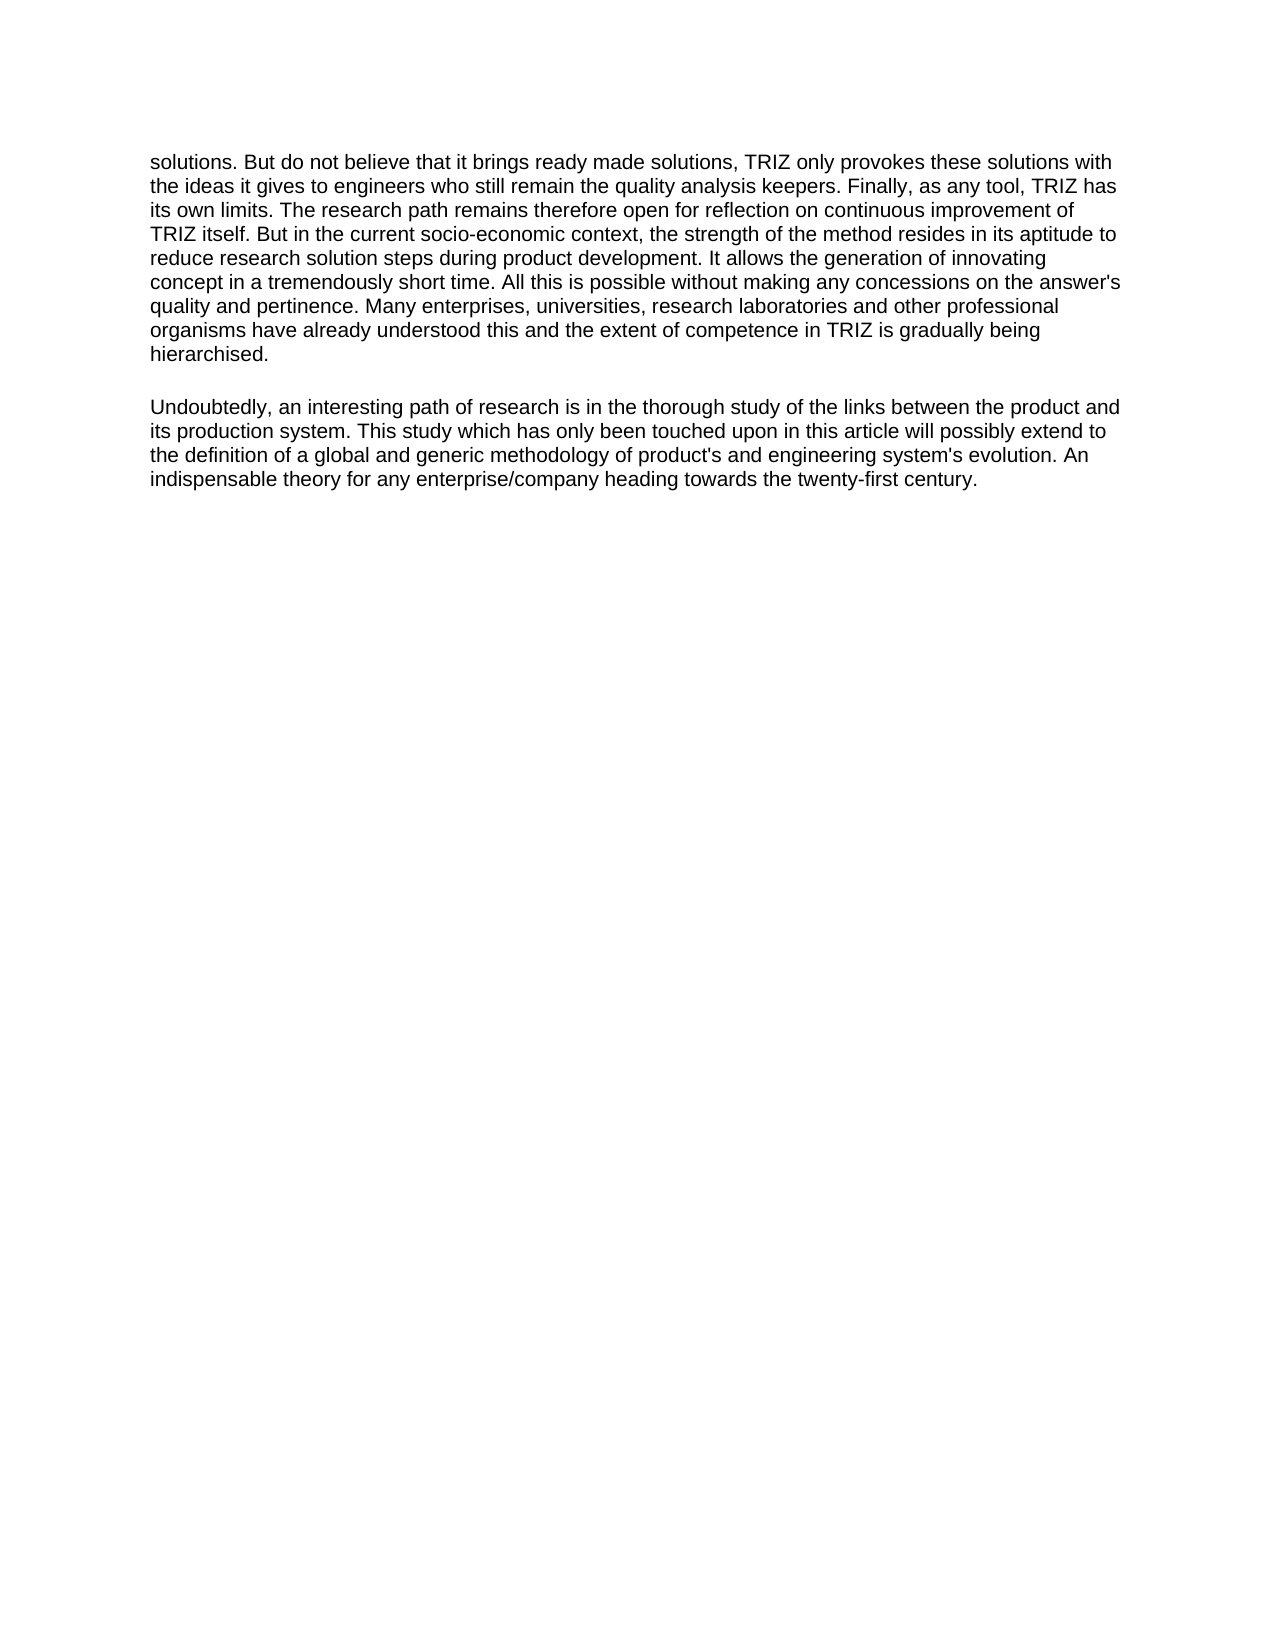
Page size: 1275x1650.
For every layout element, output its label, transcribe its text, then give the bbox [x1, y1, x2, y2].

text Undoubtedly, an interesting path of research is in the thorough study of the links between the product and its production system. This study which has only been touched upon in this article will possibly extend to the definition of a global and generic methodology of product's and engineering system's evolution. An indispensable theory for any enterprise/company heading towards the twenty-first century. [150, 395, 1125, 491]
